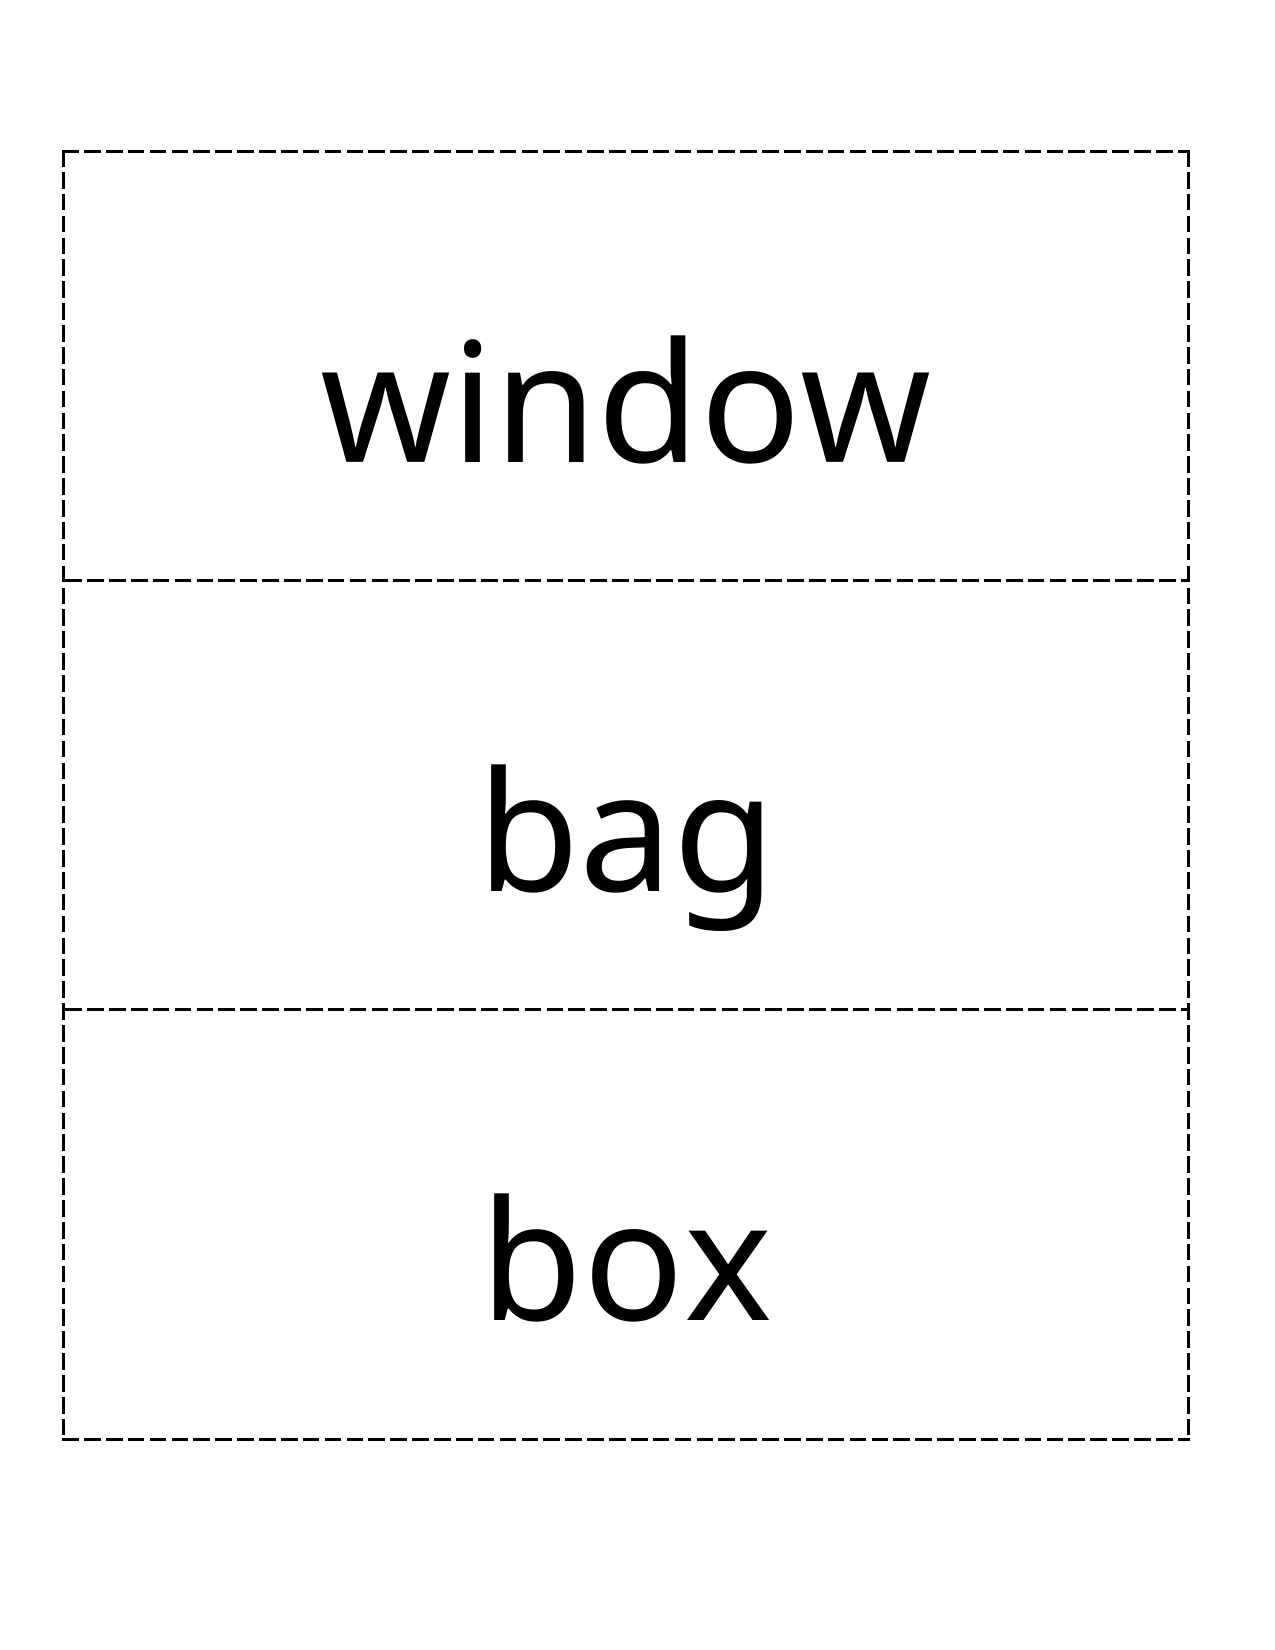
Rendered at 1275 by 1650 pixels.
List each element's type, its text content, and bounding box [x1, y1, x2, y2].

table_cell bag [64, 579, 1189, 1008]
table_cell window [64, 150, 1189, 579]
table_cell box [64, 1008, 1189, 1437]
